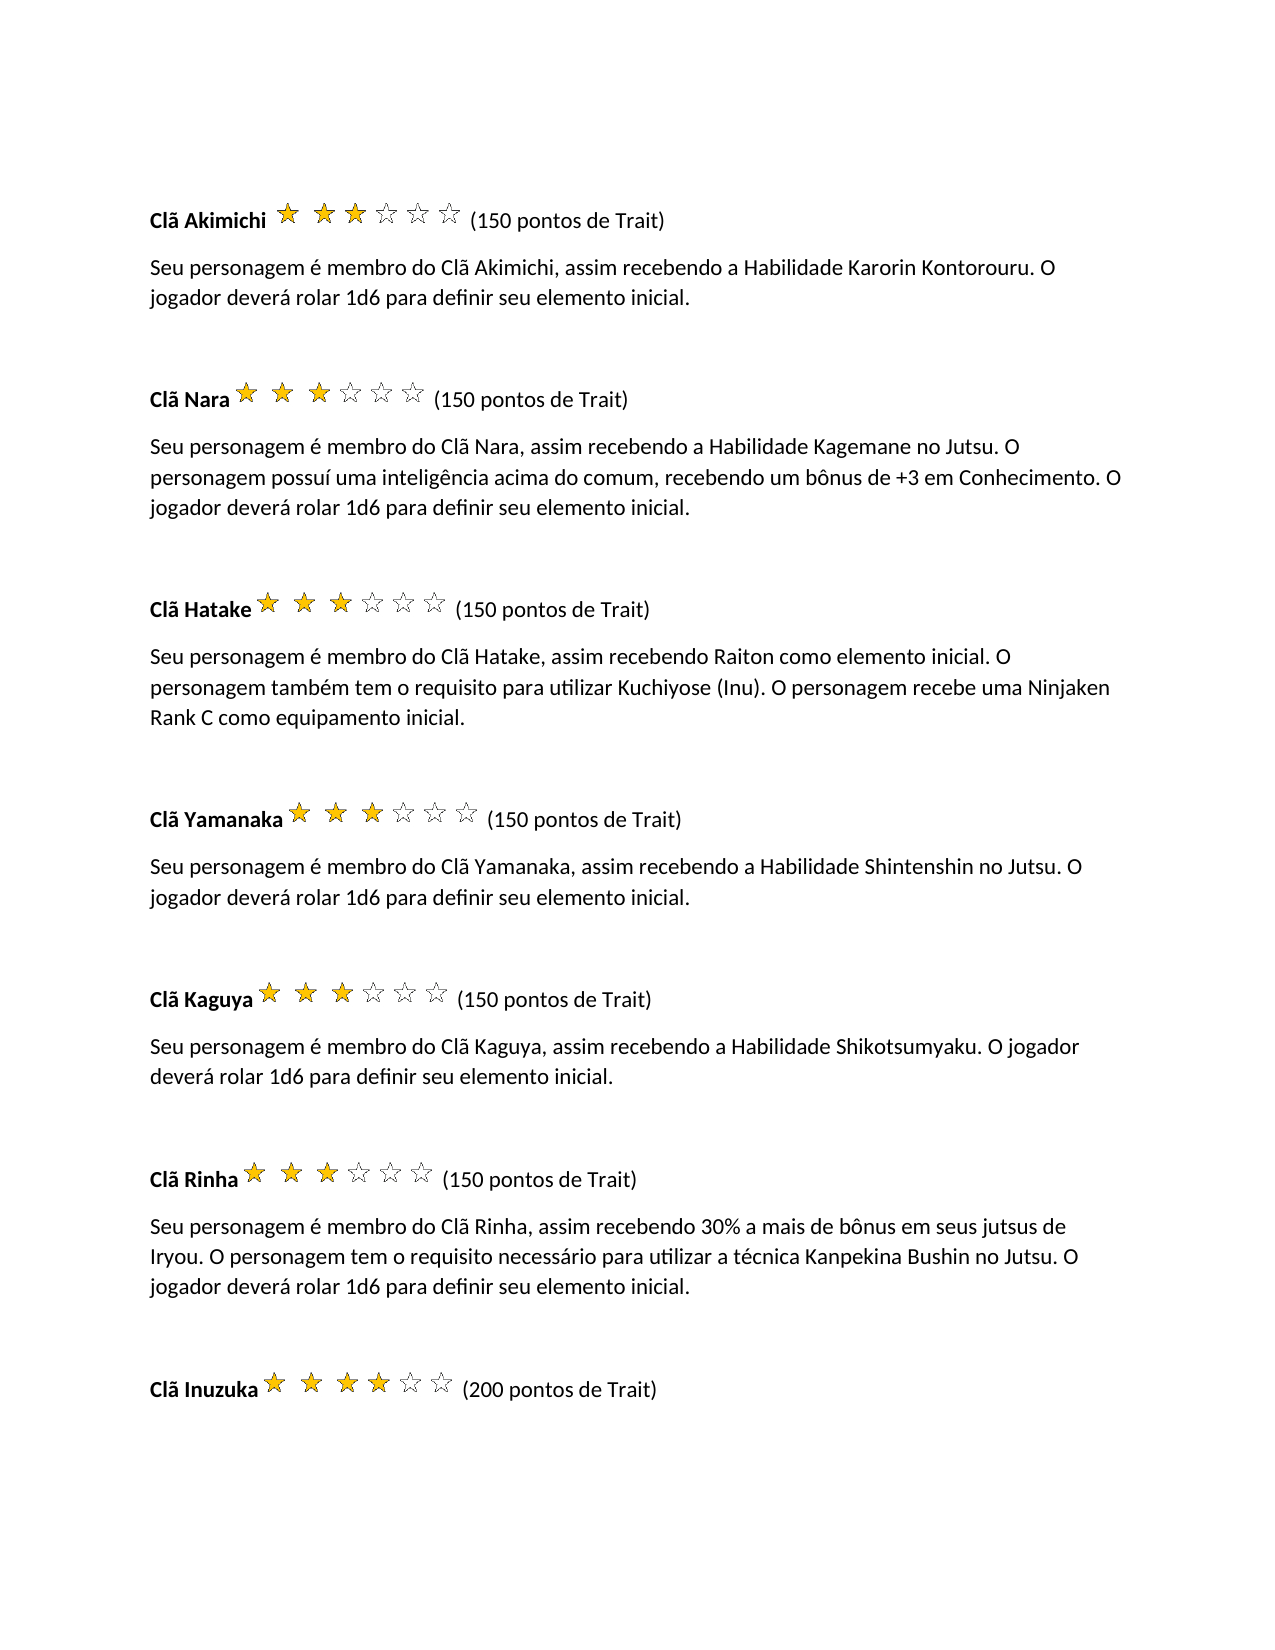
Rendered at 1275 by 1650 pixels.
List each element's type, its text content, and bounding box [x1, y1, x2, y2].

picture [253, 976, 285, 1008]
text Clã Inuzuka (200 pontos de Trait) [150, 1366, 1125, 1403]
picture [238, 1156, 270, 1188]
picture [266, 376, 298, 408]
picture [319, 796, 352, 828]
picture [275, 1156, 307, 1188]
text Clã Rinha (150 pontos de Trait) [150, 1156, 1125, 1193]
picture [324, 586, 450, 618]
picture [303, 376, 428, 408]
text Clã Hatake (150 pontos de Trait) [150, 587, 1125, 624]
picture [356, 796, 482, 828]
picture [271, 196, 303, 229]
picture [295, 1366, 327, 1398]
text Seu personagem é membro do Clã Hatake, assim recebendo Raiton como elemento inicial. O personagem também tem o requisito para utilizar Kuchiyose (Inu). O personagem recebe uma Ninjaken Rank C como equipamento inicial. [150, 642, 1125, 731]
picture [331, 1366, 457, 1398]
text Clã Yamanaka (150 pontos de Trait) [150, 797, 1125, 834]
text Clã Akimichi (150 pontos de Trait) [150, 197, 1125, 234]
picture [311, 1156, 437, 1188]
picture [258, 1366, 290, 1398]
picture [251, 586, 284, 618]
picture [288, 586, 320, 618]
text Seu personagem é membro do Clã Rinha, assim recebendo 30% a mais de bônus em seus jutsus de Iryou. O personagem tem o requisito necessário para utilizar a técnica Kanpekina Bushin no Jutsu. O jogador deverá rolar 1d6 para definir seu elemento inicial. [150, 1212, 1125, 1301]
text Clã Kaguya (150 pontos de Trait) [150, 976, 1125, 1013]
picture [230, 376, 262, 408]
text Seu personagem é membro do Clã Kaguya, assim recebendo a Habilidade Shikotsumyaku. O jogador deverá rolar 1d6 para definir seu elemento inicial. [150, 1032, 1125, 1091]
text Clã Nara (150 pontos de Trait) [150, 377, 1125, 414]
picture [326, 976, 452, 1008]
text Seu personagem é membro do Clã Nara, assim recebendo a Habilidade Kagemane no Jutsu. O personagem possuí uma inteligência acima do comum, recebendo um bônus de +3 em Conhecimento. O jogador deverá rolar 1d6 para definir seu elemento inicial. [150, 432, 1125, 521]
picture [283, 796, 315, 828]
picture [289, 976, 322, 1008]
text Seu personagem é membro do Clã Yamanaka, assim recebendo a Habilidade Shintenshin no Jutsu. O jogador deverá rolar 1d6 para definir seu elemento inicial. [150, 852, 1125, 911]
picture [308, 196, 465, 229]
